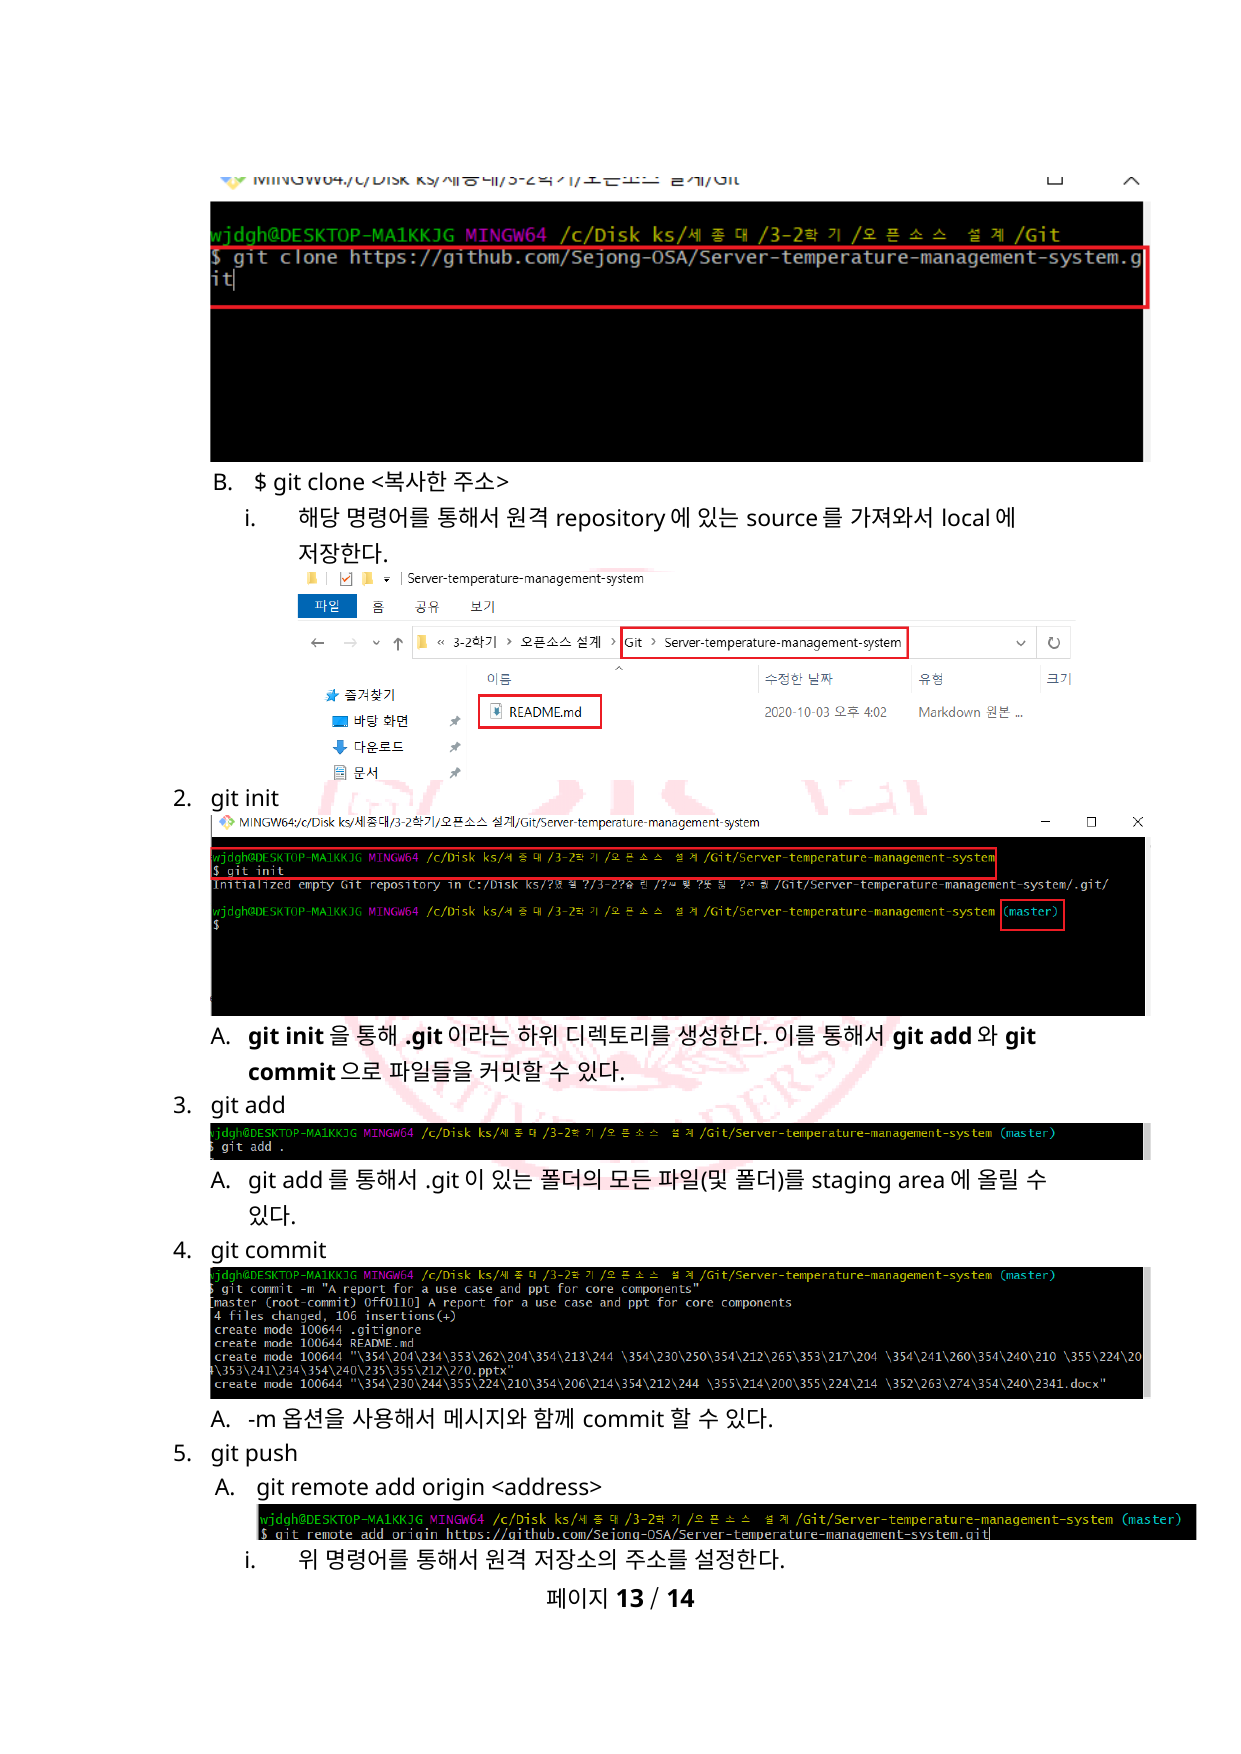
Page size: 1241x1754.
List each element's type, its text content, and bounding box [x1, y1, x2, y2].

list $ git clone <복사한 주소> [212, 464, 1067, 497]
list git init을 통해 .git이라는 하위 디렉토리를 생성한다. 이를 통해서 git add와 git commit으로 파일들을 커밋할 수 있다. [210, 1018, 1067, 1087]
picture [210, 1267, 1151, 1399]
list git add [173, 1089, 1067, 1121]
picture [210, 177, 1151, 462]
list git push [173, 1437, 1067, 1468]
picture [297, 572, 1076, 780]
list git add를 통해서 .git이 있는 폴더의 모든 파일(및 폴더)를 staging area에 올릴 수 있다. [210, 1162, 1067, 1231]
picture [210, 1123, 1151, 1160]
list 위 명령어를 통해서 원격 저장소의 주소를 설정한다. [256, 1542, 1067, 1576]
list git commit [173, 1234, 1067, 1265]
list git init [173, 782, 1067, 813]
list 해당 명령어를 통해서 원격 repository에 있는 source를 가져와서 local에 저장한다. [256, 500, 1067, 569]
picture [210, 815, 1151, 1016]
picture [256, 1504, 1197, 1540]
list git remote add origin <address> [214, 1471, 1067, 1502]
list -m 옵션을 사용해서 메시지와 함께 commit 할 수 있다. [210, 1401, 1067, 1434]
